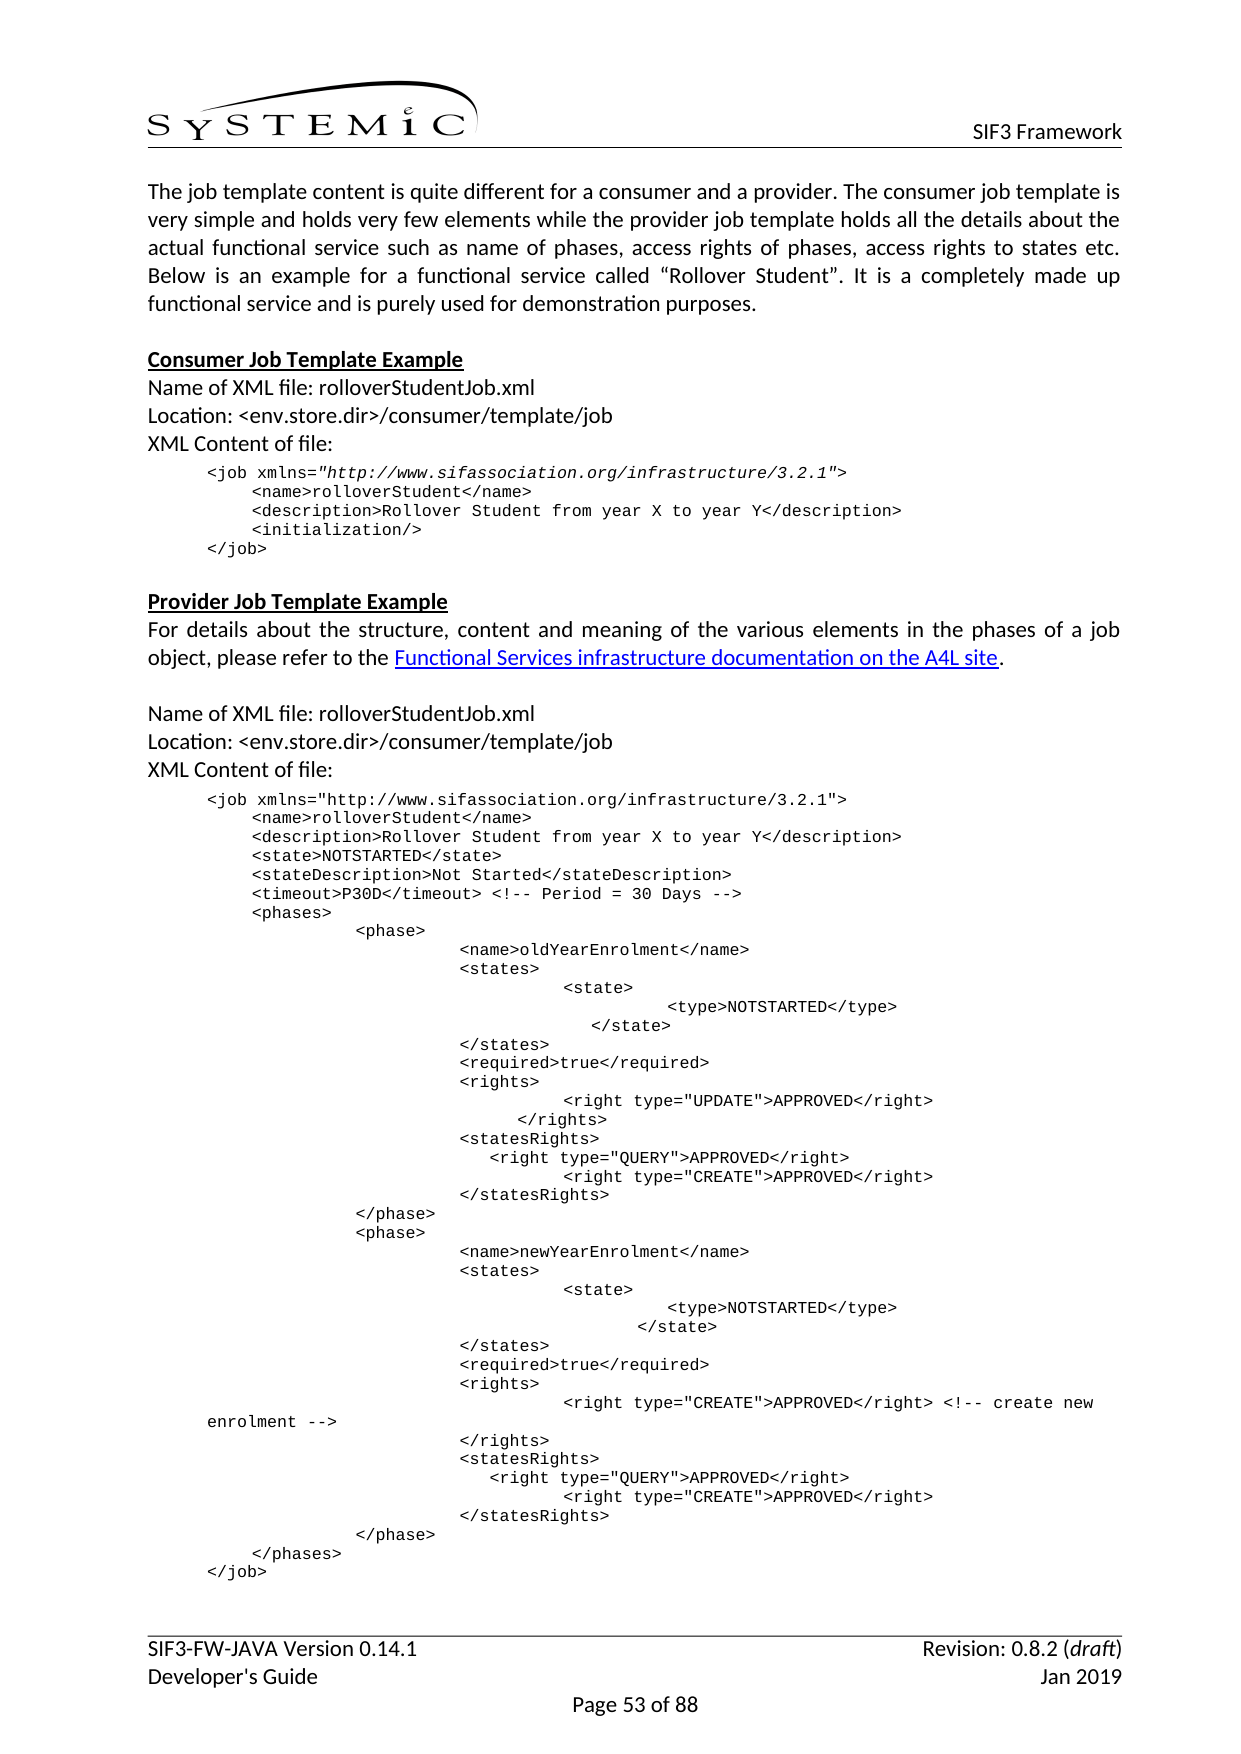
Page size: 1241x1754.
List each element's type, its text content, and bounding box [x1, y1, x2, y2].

text Provider Job Template Example [148, 587, 1122, 615]
text </phases> [207, 1545, 1122, 1564]
text <right type="QUERY">APPROVED</right> [207, 1149, 1122, 1168]
text <stateDescription>Not Started</stateDescription> [207, 866, 1122, 885]
text <timeout>P30D</timeout> <!-- Period = 30 Days --> [207, 885, 1122, 904]
picture [147, 80, 478, 140]
text </rights> [207, 1112, 1122, 1130]
text The job template content is quite different for a consumer and a provider. The consumer job template is very simple and holds very few elements while the provider job template holds all the details about the actual functional service such as name of phases, access rights of phases, access rights to states etc. Below is an example for a functional service called “Rollover Student”. It is a completely made up functional service and is purely used for demonstration purposes. [148, 177, 1122, 317]
text <phase> [207, 923, 1122, 942]
text </phase> [207, 1526, 1122, 1545]
text Name of XML file: rolloverStudentJob.xml [148, 373, 1122, 401]
text <right type="CREATE">APPROVED</right> <!-- create new enrolment --> [207, 1394, 1122, 1432]
text <right type="QUERY">APPROVED</right> [207, 1470, 1122, 1489]
text Consumer Job Template Example [148, 345, 1122, 373]
text <name>rolloverStudent</name> [207, 484, 1122, 503]
text <job xmlns="http://www.sifassociation.org/infrastructure/3.2.1"> [207, 791, 1122, 810]
text <description>Rollover Student from year X to year Y</description> [207, 503, 1122, 522]
text </state> [207, 1319, 1122, 1338]
text </rights> [207, 1432, 1122, 1451]
text <rights> [207, 1376, 1122, 1394]
text Location: <env.store.dir>/consumer/template/job [148, 401, 1122, 429]
text </statesRights> [207, 1507, 1122, 1526]
text </state> [207, 1017, 1122, 1036]
text Location: <env.store.dir>/consumer/template/job [148, 727, 1122, 755]
text <statesRights> [207, 1451, 1122, 1470]
text <right type="CREATE">APPROVED</right> [207, 1489, 1122, 1507]
text <rights> [207, 1074, 1122, 1093]
text <phases> [207, 904, 1122, 923]
text </statesRights> [207, 1187, 1122, 1206]
text <name>newYearEnrolment</name> [207, 1243, 1122, 1262]
text <state>NOTSTARTED</state> [207, 848, 1122, 866]
text </job> [207, 1564, 1122, 1583]
text <required>true</required> [207, 1357, 1122, 1376]
text </phase> [207, 1206, 1122, 1225]
text <state> [207, 979, 1122, 998]
text <right type="UPDATE">APPROVED</right> [207, 1093, 1122, 1112]
text Name of XML file: rolloverStudentJob.xml [148, 699, 1122, 727]
text <states> [207, 961, 1122, 979]
text <job xmlns="http://www.sifassociation.org/infrastructure/3.2.1"> [207, 465, 1122, 484]
text <statesRights> [207, 1130, 1122, 1149]
text <phase> [207, 1225, 1122, 1243]
text <type>NOTSTARTED</type> [207, 998, 1122, 1017]
text <right type="CREATE">APPROVED</right> [207, 1168, 1122, 1187]
text <name>oldYearEnrolment</name> [207, 942, 1122, 961]
text <description>Rollover Student from year X to year Y</description> [207, 829, 1122, 848]
text <type>NOTSTARTED</type> [207, 1300, 1122, 1319]
text <name>rolloverStudent</name> [207, 810, 1122, 829]
text XML Content of file: [148, 429, 1122, 457]
text <initialization/> [207, 522, 1122, 540]
text <state> [207, 1281, 1122, 1300]
text For details about the structure, content and meaning of the various elements in the phases of a job object, please refer to the Functional Services infrastructure documentation on the A4L site. [148, 615, 1122, 671]
text </job> [207, 540, 1122, 559]
text </states> [207, 1338, 1122, 1357]
text <required>true</required> [207, 1055, 1122, 1074]
text </states> [207, 1036, 1122, 1055]
text XML Content of file: [148, 755, 1122, 783]
text <states> [207, 1262, 1122, 1281]
